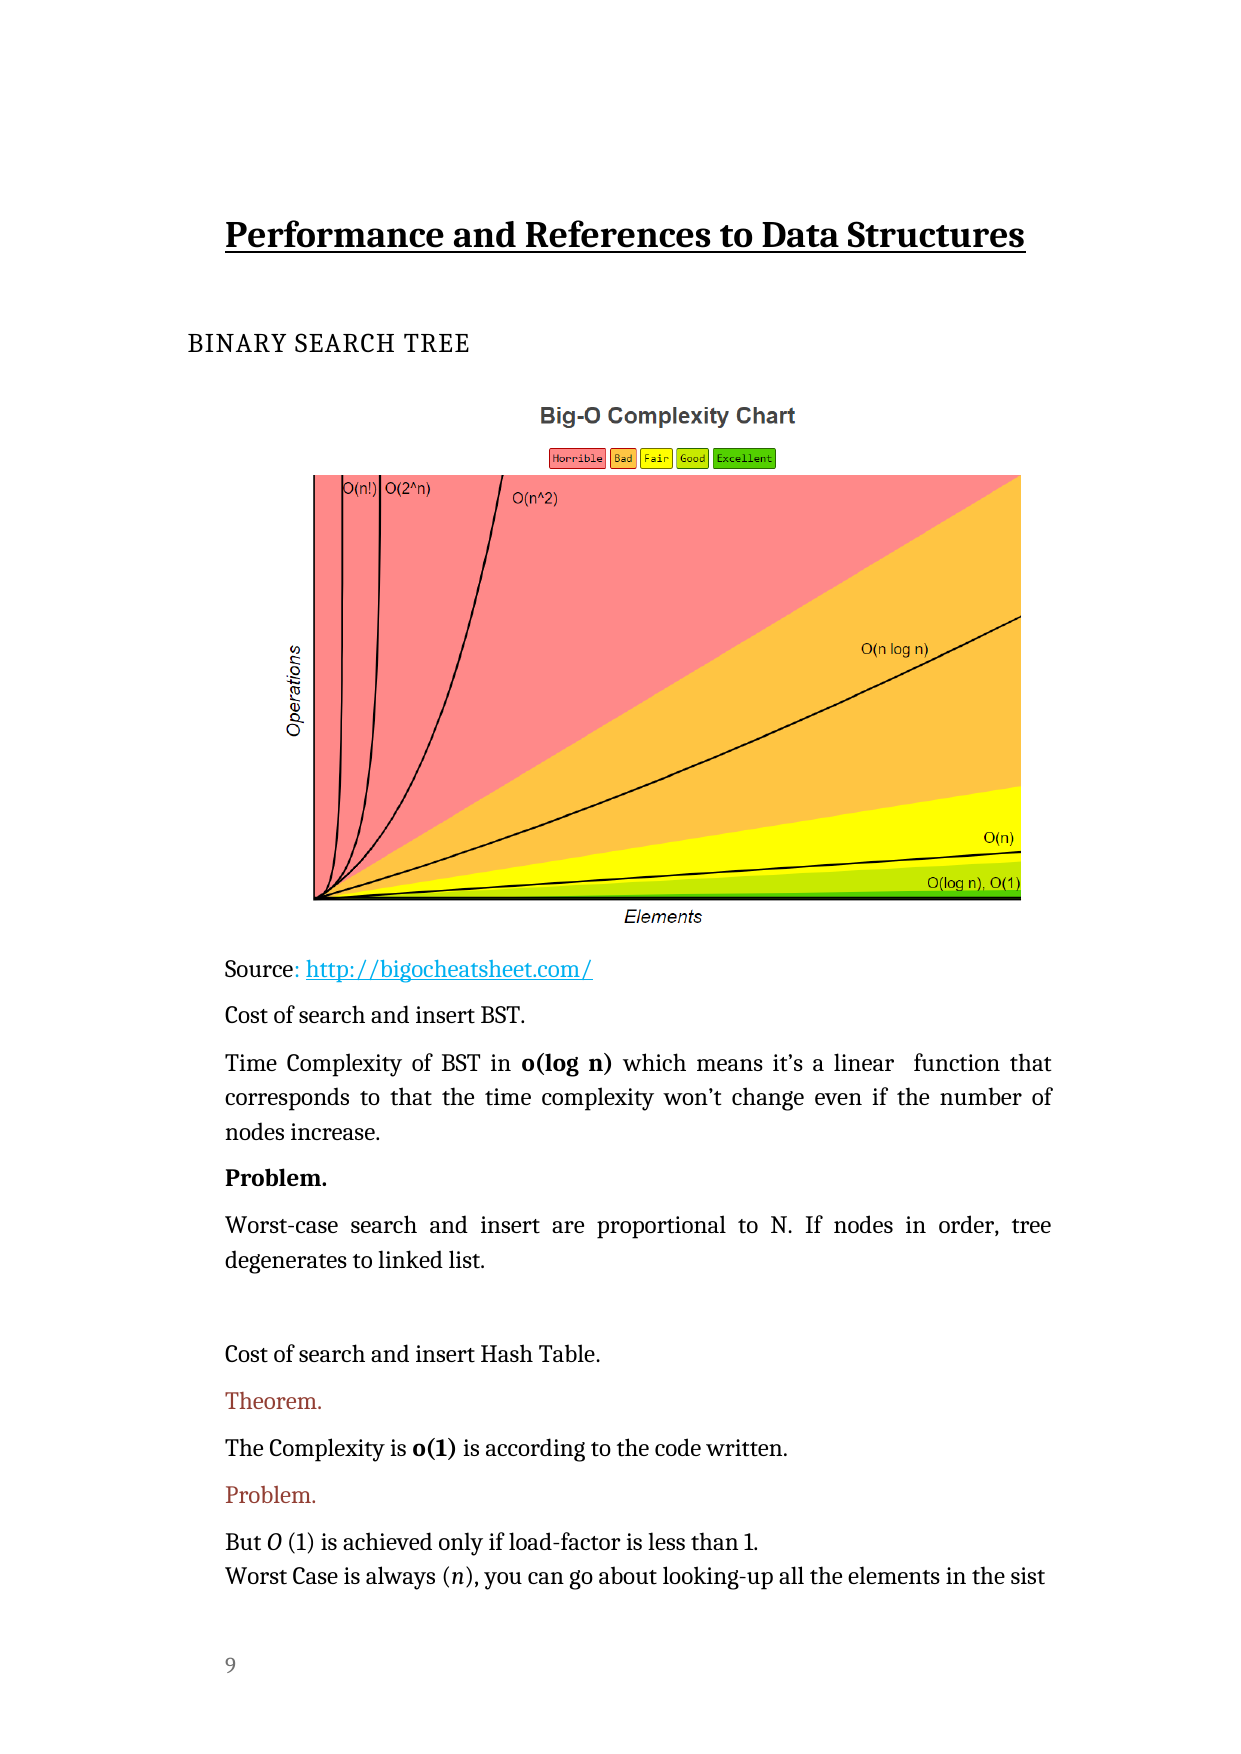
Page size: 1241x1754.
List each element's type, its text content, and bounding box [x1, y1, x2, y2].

text Time Complexity of BST in o(log n) which means it’s a linear function that corresponds to that the time complexity won’t change even if the number of nodes increase. [225, 1048, 1053, 1146]
text Worst-case search and insert are proportional to N. If nodes in order, tree degenerates to linked list. [225, 1211, 1053, 1274]
text But O (1) is achieved only if load-factor is less than 1. Worst Case is always (n), you can go about looking-up all the elements in the sist [225, 1528, 1053, 1622]
text Problem. [225, 1481, 1053, 1509]
text Source: http://bigocheatsheet.com/ [225, 954, 1053, 983]
text Problem. [225, 1164, 1053, 1193]
text Cost of search and insert BST. [225, 1001, 1053, 1030]
text Cost of search and insert Hash Table. [225, 1340, 1053, 1368]
subtitle Binary search tree [187, 328, 1053, 359]
picture [225, 371, 1091, 937]
text Theorem. [225, 1387, 1053, 1416]
text Performance and References to Data Structures [225, 214, 1053, 257]
text The Complexity is o(1) is according to the code written. [225, 1434, 1053, 1462]
